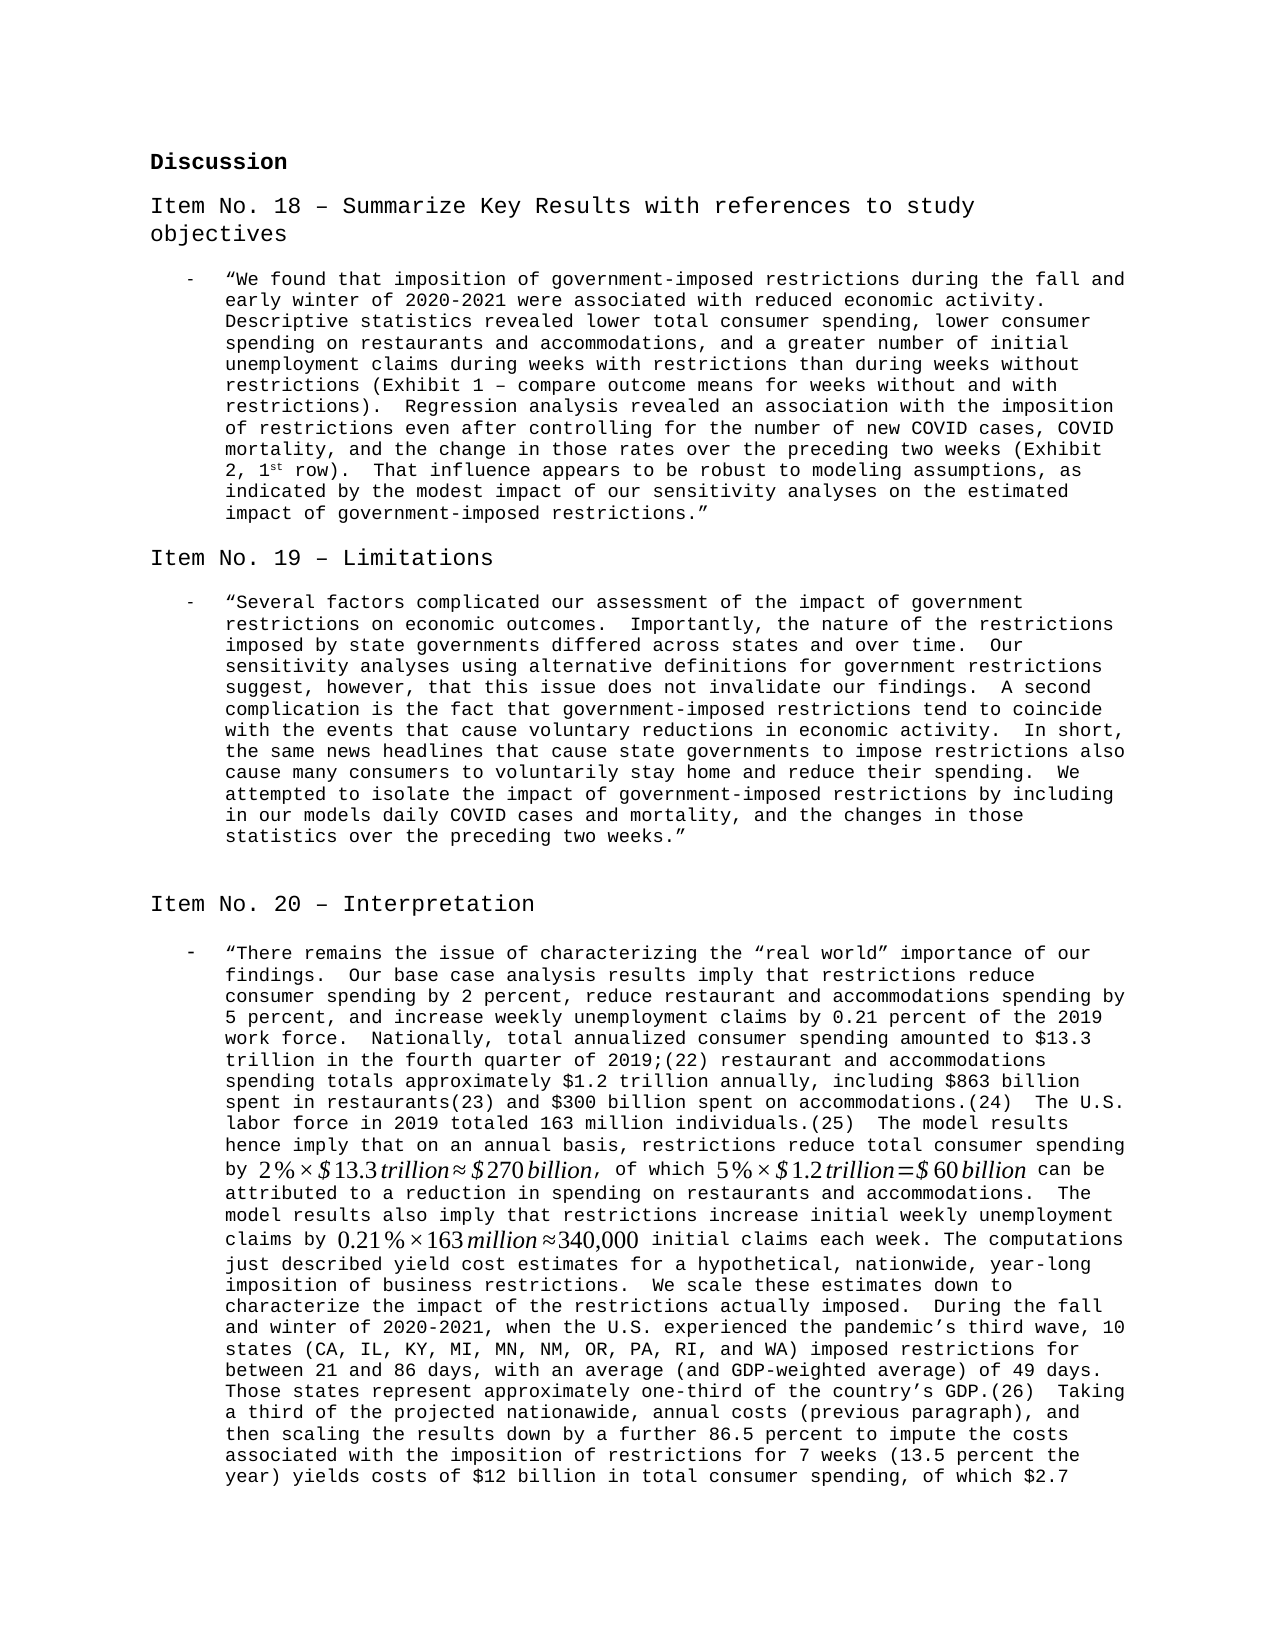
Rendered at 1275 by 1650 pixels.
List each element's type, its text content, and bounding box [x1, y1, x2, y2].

list “Several factors complicated our assessment of the impact of government restrictions on economic outcomes. Importantly, the nature of the restrictions imposed by state governments differed across states and over time. Our sensitivity analyses using alternative definitions for government restrictions suggest, however, that this issue does not invalidate our findings. A second complication is the fact that government-imposed restrictions tend to coincide with the events that cause voluntary reductions in economic activity. In short, the same news headlines that cause state governments to impose restrictions also cause many consumers to voluntarily stay home and reduce their spending. We attempted to isolate the impact of government-imposed restrictions by including in our models daily COVID cases and mortality, and the changes in those statistics over the preceding two weeks.” [187, 591, 1125, 848]
list “We found that imposition of government-imposed restrictions during the fall and early winter of 2020-2021 were associated with reduced economic activity. Descriptive statistics revealed lower total consumer spending, lower consumer spending on restaurants and accommodations, and a greater number of initial unemployment claims during weeks with restrictions than during weeks without restrictions (Exhibit 1 – compare outcome means for weeks without and with restrictions). Regression analysis revealed an association with the imposition of restrictions even after controlling for the number of new COVID cases, COVID mortality, and the change in those rates over the preceding two weeks (Exhibit 2, 1st row). That influence appears to be robust to modeling assumptions, as indicated by the modest impact of our sensitivity analyses on the estimated impact of government-imposed restrictions.” [187, 267, 1125, 525]
text Item No. 18 – Summarize Key Results with references to study objectives [150, 194, 1125, 248]
text Item No. 19 – Limitations [150, 546, 1125, 572]
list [187, 937, 1125, 1488]
text Discussion [150, 150, 1125, 176]
text Item No. 20 – Interpretation [150, 893, 1125, 919]
